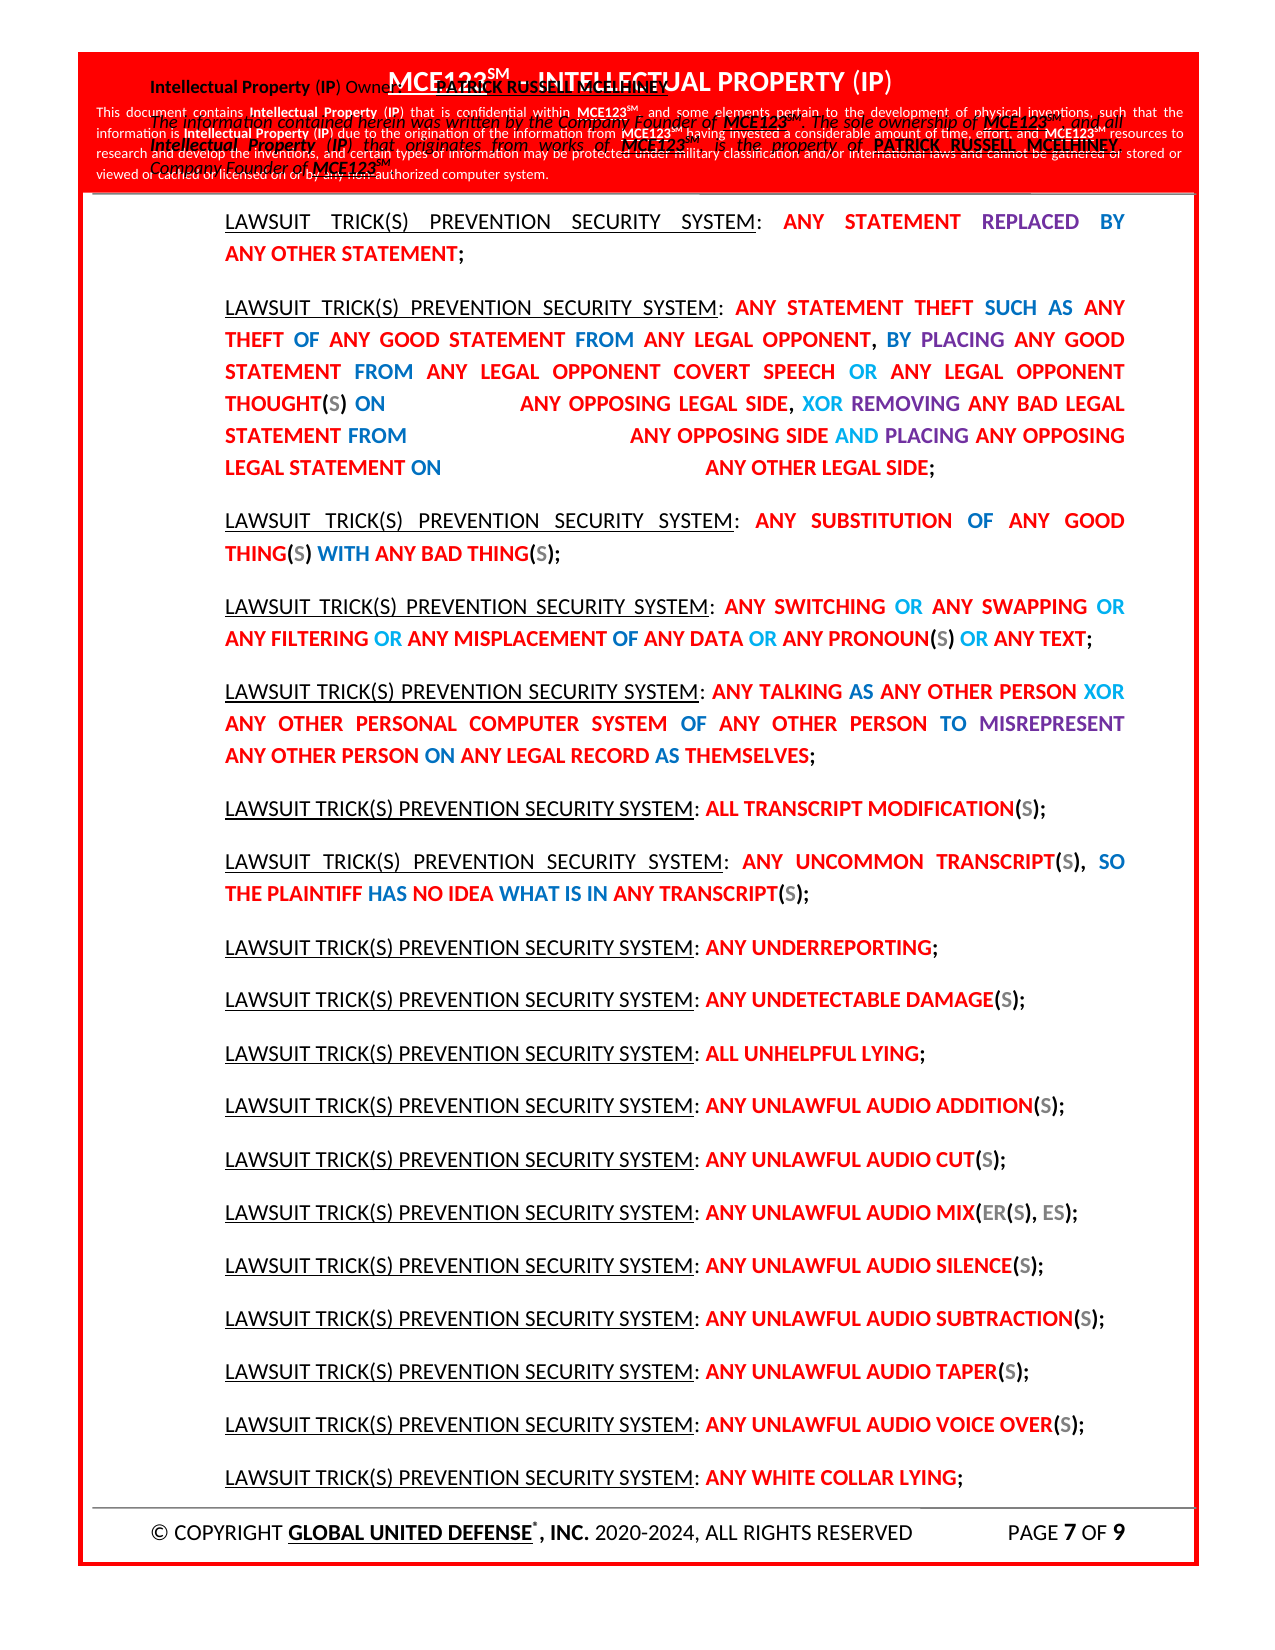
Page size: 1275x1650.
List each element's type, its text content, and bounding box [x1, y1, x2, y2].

text LAWSUIT TRICK(S) PREVENTION SECURITY SYSTEM: ANY SUBSTITUTION OF ANY GOOD THING(S) WITH ANY BAD THING(S); [225, 507, 1125, 567]
text LAWSUIT TRICK(S) PREVENTION SECURITY SYSTEM: ANY UNDETECTABLE DAMAGE(S); [225, 986, 1125, 1014]
text LAWSUIT TRICK(S) PREVENTION SECURITY SYSTEM: ANY UNLAWFUL AUDIO SUBTRACTION(S); [225, 1304, 1125, 1332]
text LAWSUIT TRICK(S) PREVENTION SECURITY SYSTEM: ANY UNDERREPORTING; [225, 933, 1125, 961]
text LAWSUIT TRICK(S) PREVENTION SECURITY SYSTEM: ANY SWITCHING OR ANY SWAPPING OR ANY FILTERING OR ANY MISPLACEMENT OF ANY DATA OR ANY PRONOUN(S) OR ANY TEXT; [225, 592, 1125, 652]
text LAWSUIT TRICK(S) PREVENTION SECURITY SYSTEM: ANY TALKING AS ANY OTHER PERSON XOR ANY OTHER PERSONAL COMPUTER SYSTEM OF ANY OTHER PERSON TO MISREPRESENT ANY OTHER PERSON ON ANY LEGAL RECORD AS THEMSELVES; [225, 677, 1125, 769]
text LAWSUIT TRICK(S) PREVENTION SECURITY SYSTEM: ANY STATEMENT THEFT SUCH AS ANY THEFT OF ANY GOOD STATEMENT FROM ANY LEGAL OPPONENT, BY PLACING ANY GOOD STATEMENT FROM ANY LEGAL OPPONENT COVERT SPEECH OR ANY LEGAL OPPONENT THOUGHT(S) ON ANY OPPOSING LEGAL SIDE, XOR REMOVING ANY BAD LEGAL STATEMENT FROM ANY OPPOSING SIDE AND PLACING ANY OPPOSING LEGAL STATEMENT ON ANY OTHER LEGAL SIDE; [225, 293, 1125, 482]
text LAWSUIT TRICK(S) PREVENTION SECURITY SYSTEM: ANY WHITE COLLAR LYING; [225, 1463, 1125, 1491]
text LAWSUIT TRICK(S) PREVENTION SECURITY SYSTEM: ANY UNLAWFUL AUDIO CUT(S); [225, 1145, 1125, 1173]
text LAWSUIT TRICK(S) PREVENTION SECURITY SYSTEM: ANY STATEMENT REPLACED BY ANY OTHER STATEMENT; [225, 207, 1125, 268]
text LAWSUIT TRICK(S) PREVENTION SECURITY SYSTEM: ANY UNCOMMON TRANSCRIPT(S), SO THE PLAINTIFF HAS NO IDEA WHAT IS IN ANY TRANSCRIPT(S); [225, 847, 1125, 908]
text LAWSUIT TRICK(S) PREVENTION SECURITY SYSTEM: ANY UNLAWFUL AUDIO ADDITION(S); [225, 1092, 1125, 1120]
text LAWSUIT TRICK(S) PREVENTION SECURITY SYSTEM: ALL UNHELPFUL LYING; [225, 1039, 1125, 1067]
text LAWSUIT TRICK(S) PREVENTION SECURITY SYSTEM: ANY UNLAWFUL AUDIO VOICE OVER(S); [225, 1410, 1125, 1438]
text LAWSUIT TRICK(S) PREVENTION SECURITY SYSTEM: ANY UNLAWFUL AUDIO MIX(ER(S), ES); [225, 1198, 1125, 1226]
text LAWSUIT TRICK(S) PREVENTION SECURITY SYSTEM: ANY UNLAWFUL AUDIO TAPER(S); [225, 1357, 1125, 1385]
text LAWSUIT TRICK(S) PREVENTION SECURITY SYSTEM: ANY UNLAWFUL AUDIO SILENCE(S); [225, 1251, 1125, 1279]
text LAWSUIT TRICK(S) PREVENTION SECURITY SYSTEM: ALL TRANSCRIPT MODIFICATION(S); [225, 794, 1125, 822]
